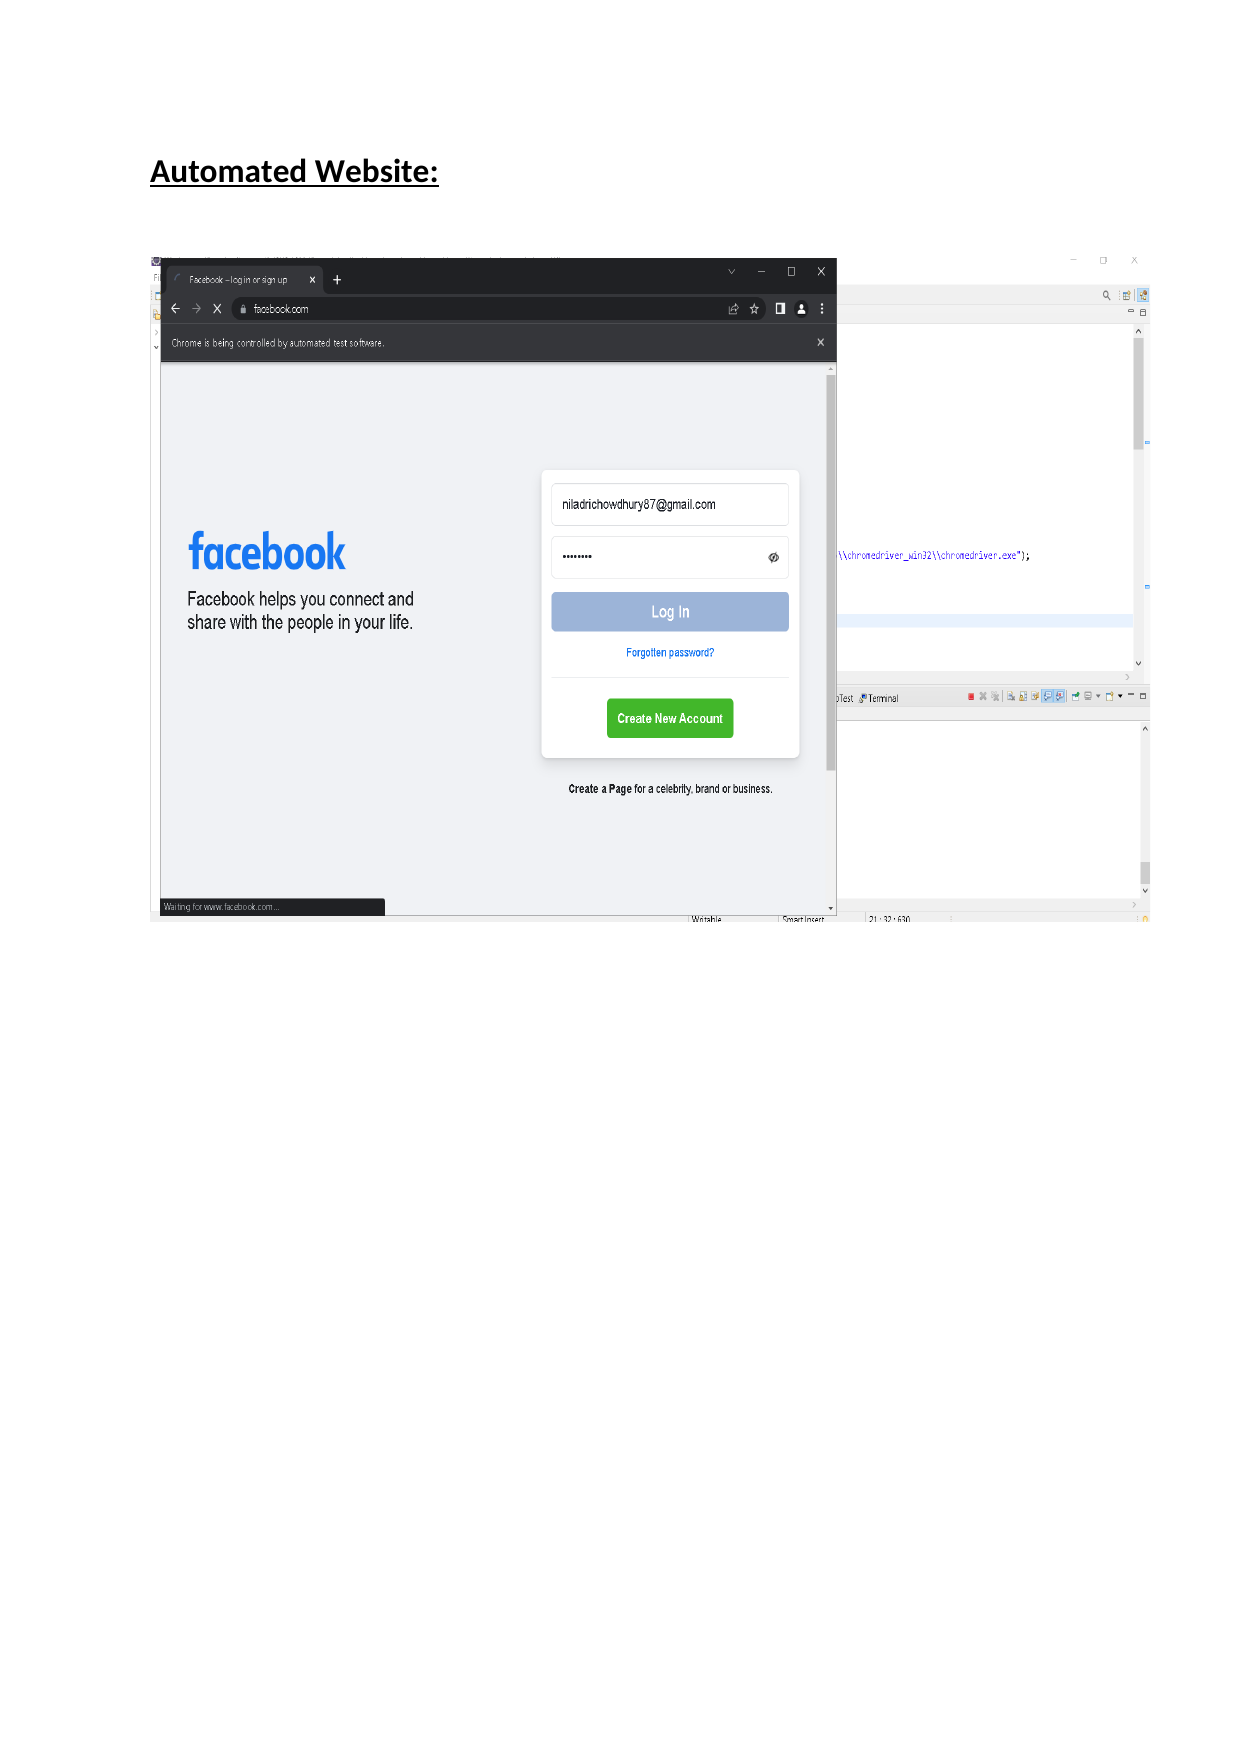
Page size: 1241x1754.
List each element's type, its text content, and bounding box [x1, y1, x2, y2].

picture [150, 257, 1150, 922]
text Automated Website: [150, 150, 1090, 191]
